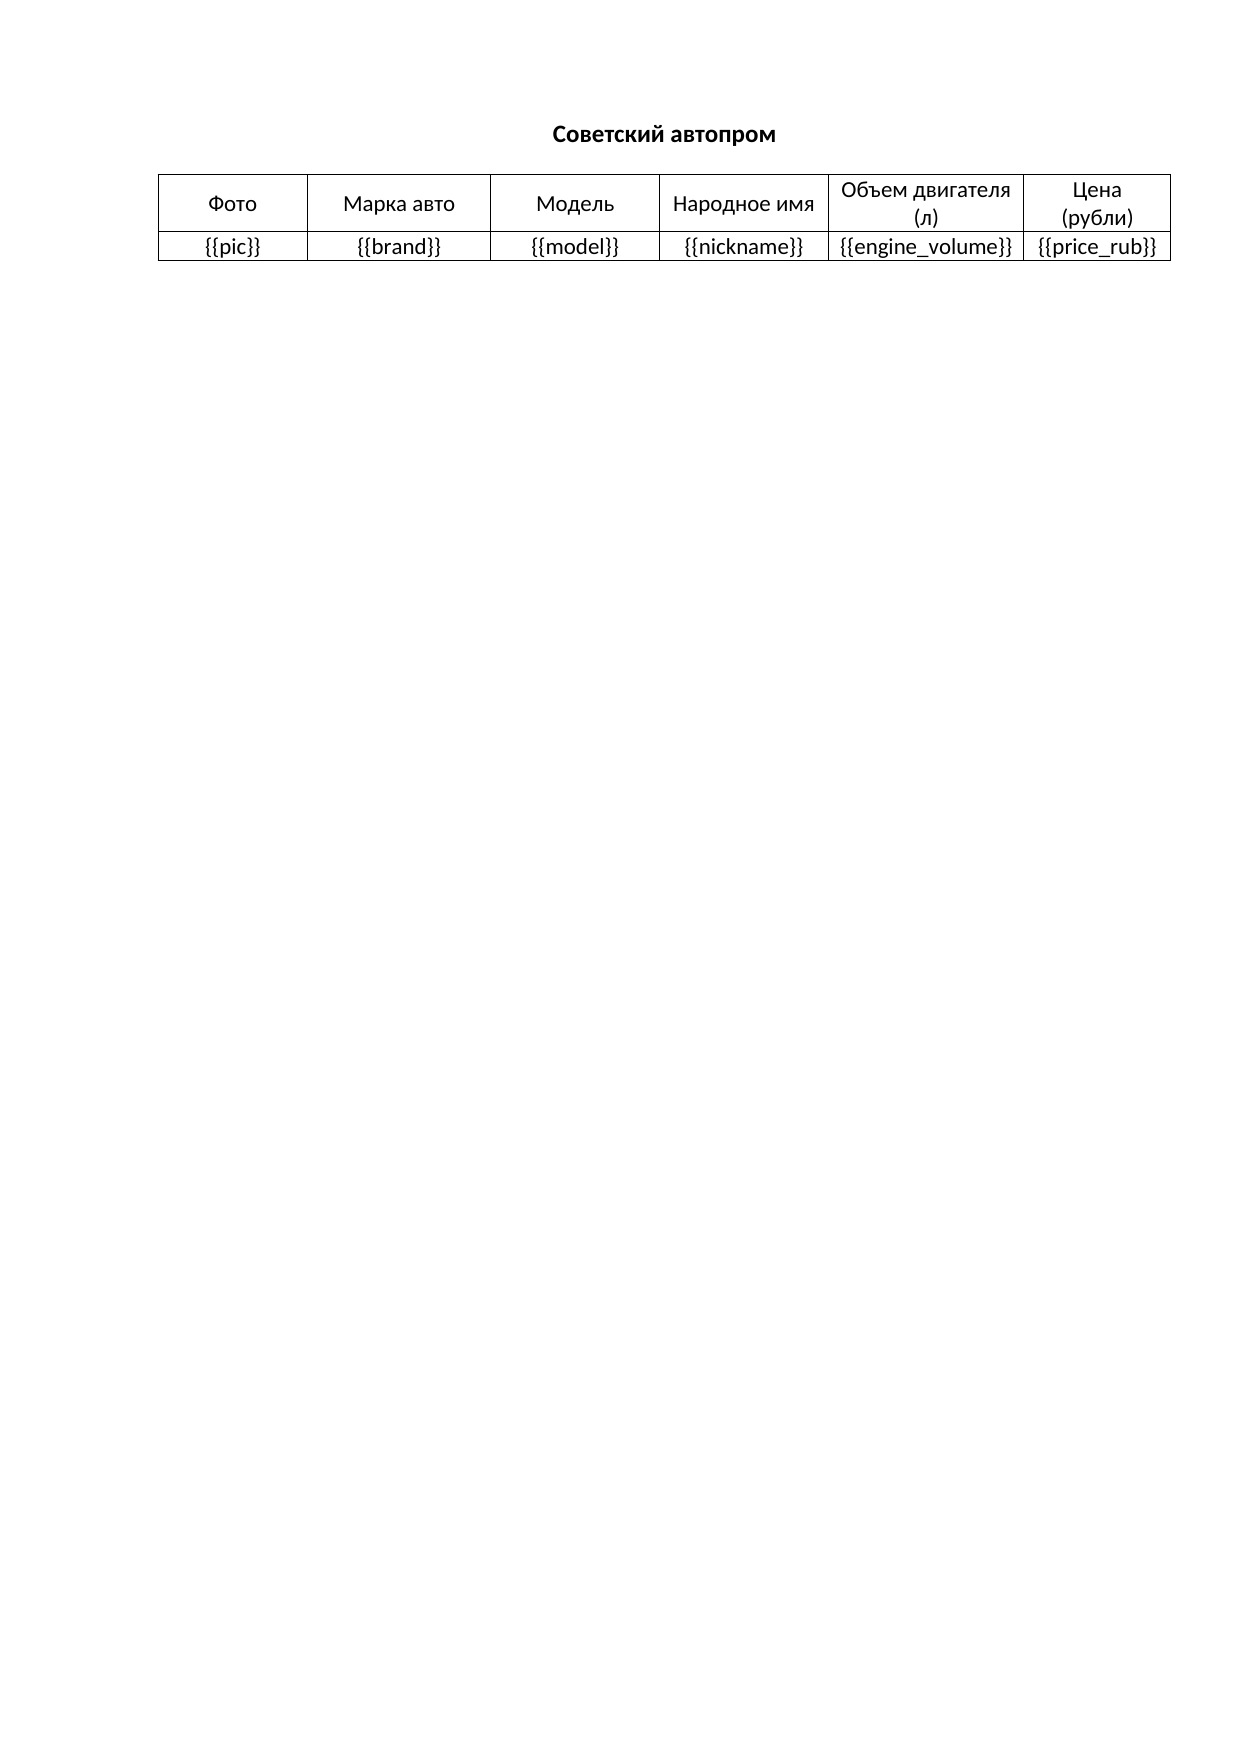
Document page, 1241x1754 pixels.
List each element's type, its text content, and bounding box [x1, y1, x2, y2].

table_cell {{brand}} [308, 232, 490, 260]
table_header Народное имя [660, 175, 828, 231]
table_cell {{price_rub}} [1024, 232, 1170, 260]
table_header Марка авто [308, 175, 490, 231]
table_cell {{pic}} [159, 232, 307, 260]
table_cell {{model}} [491, 232, 659, 260]
table_header Цена (рубли) [1024, 175, 1170, 231]
table_cell {{engine_volume}} [829, 232, 1023, 260]
table_header Фото [159, 175, 307, 231]
table_header Модель [491, 175, 659, 231]
text Советский автопром [177, 118, 1152, 149]
table_header Объем двигателя (л) [829, 175, 1023, 231]
table_cell {{nickname}} [660, 232, 828, 260]
